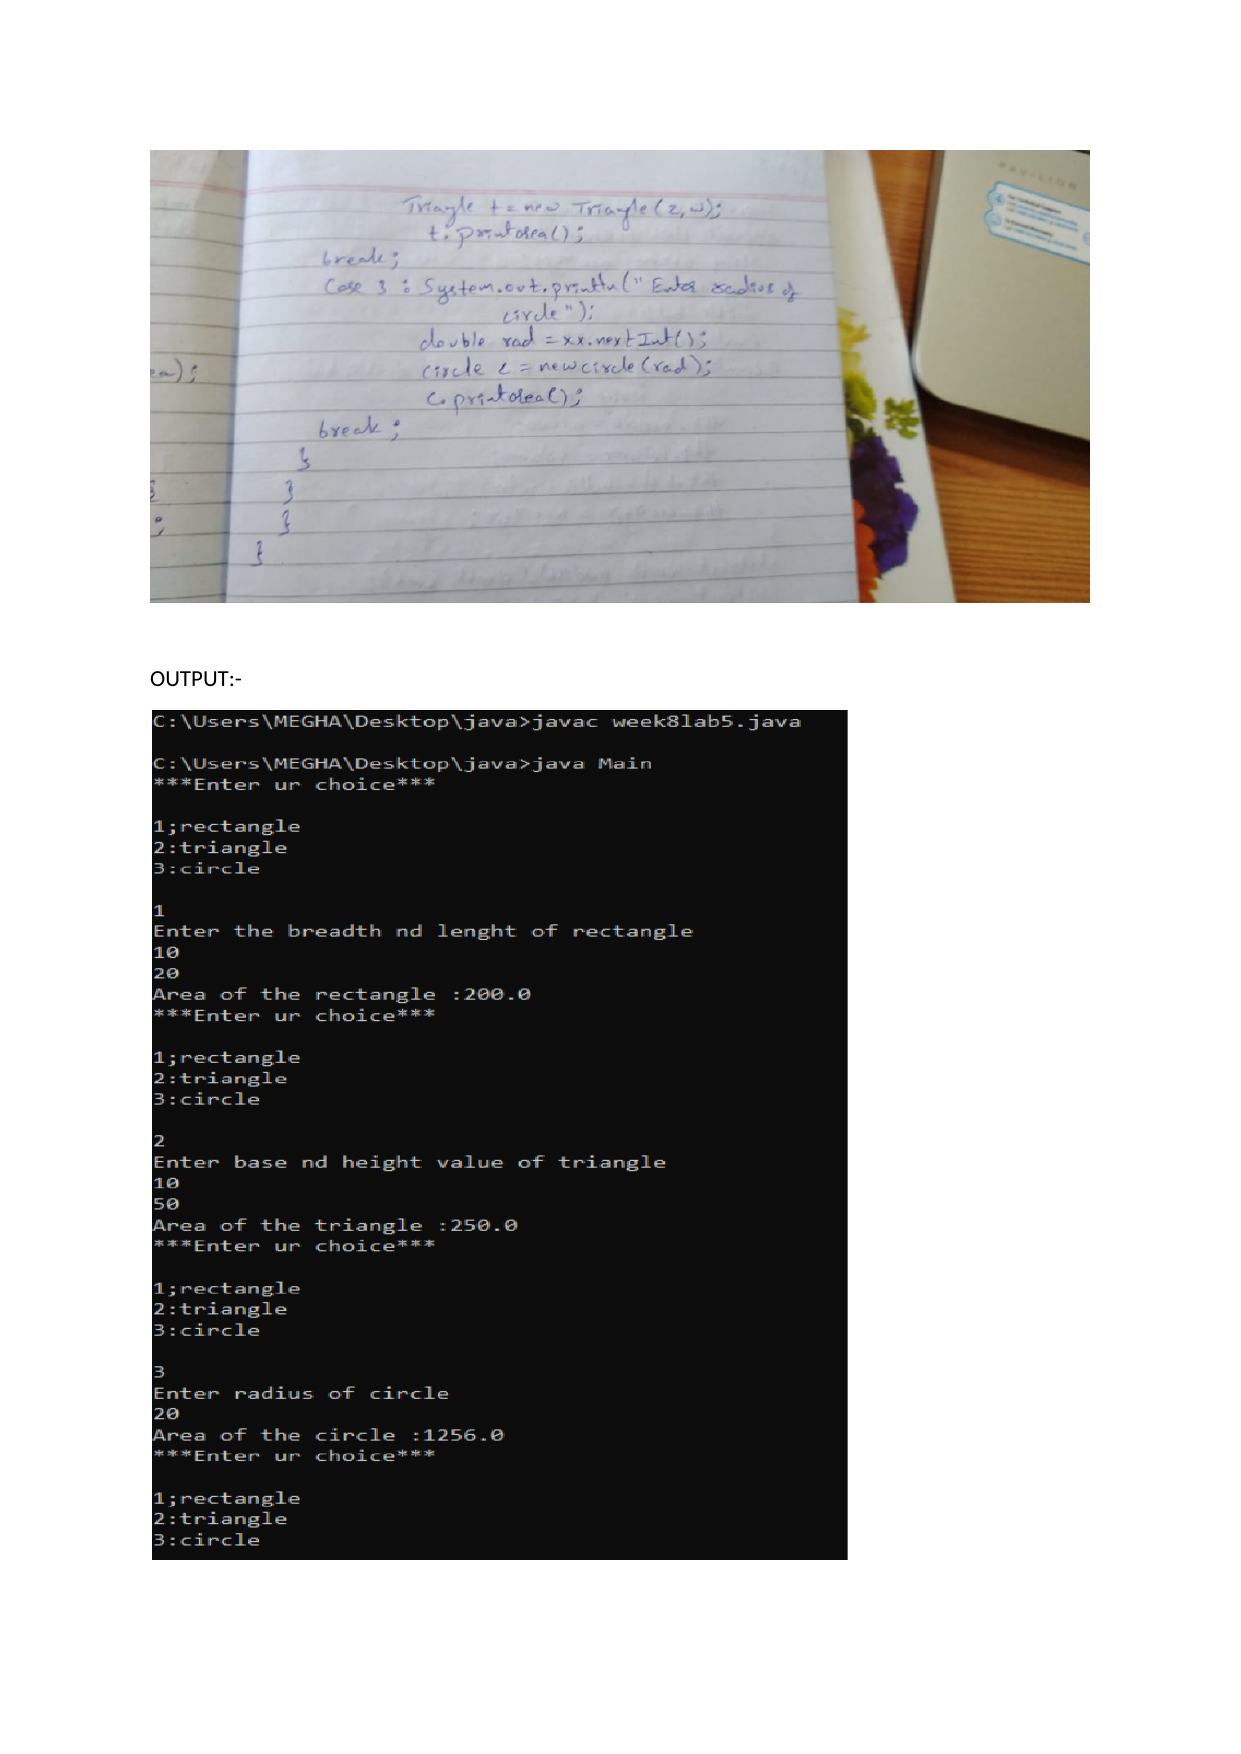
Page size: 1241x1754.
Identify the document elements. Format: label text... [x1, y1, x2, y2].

text OUTPUT:- [150, 664, 1090, 692]
picture [150, 150, 1090, 603]
picture [150, 708, 848, 1560]
